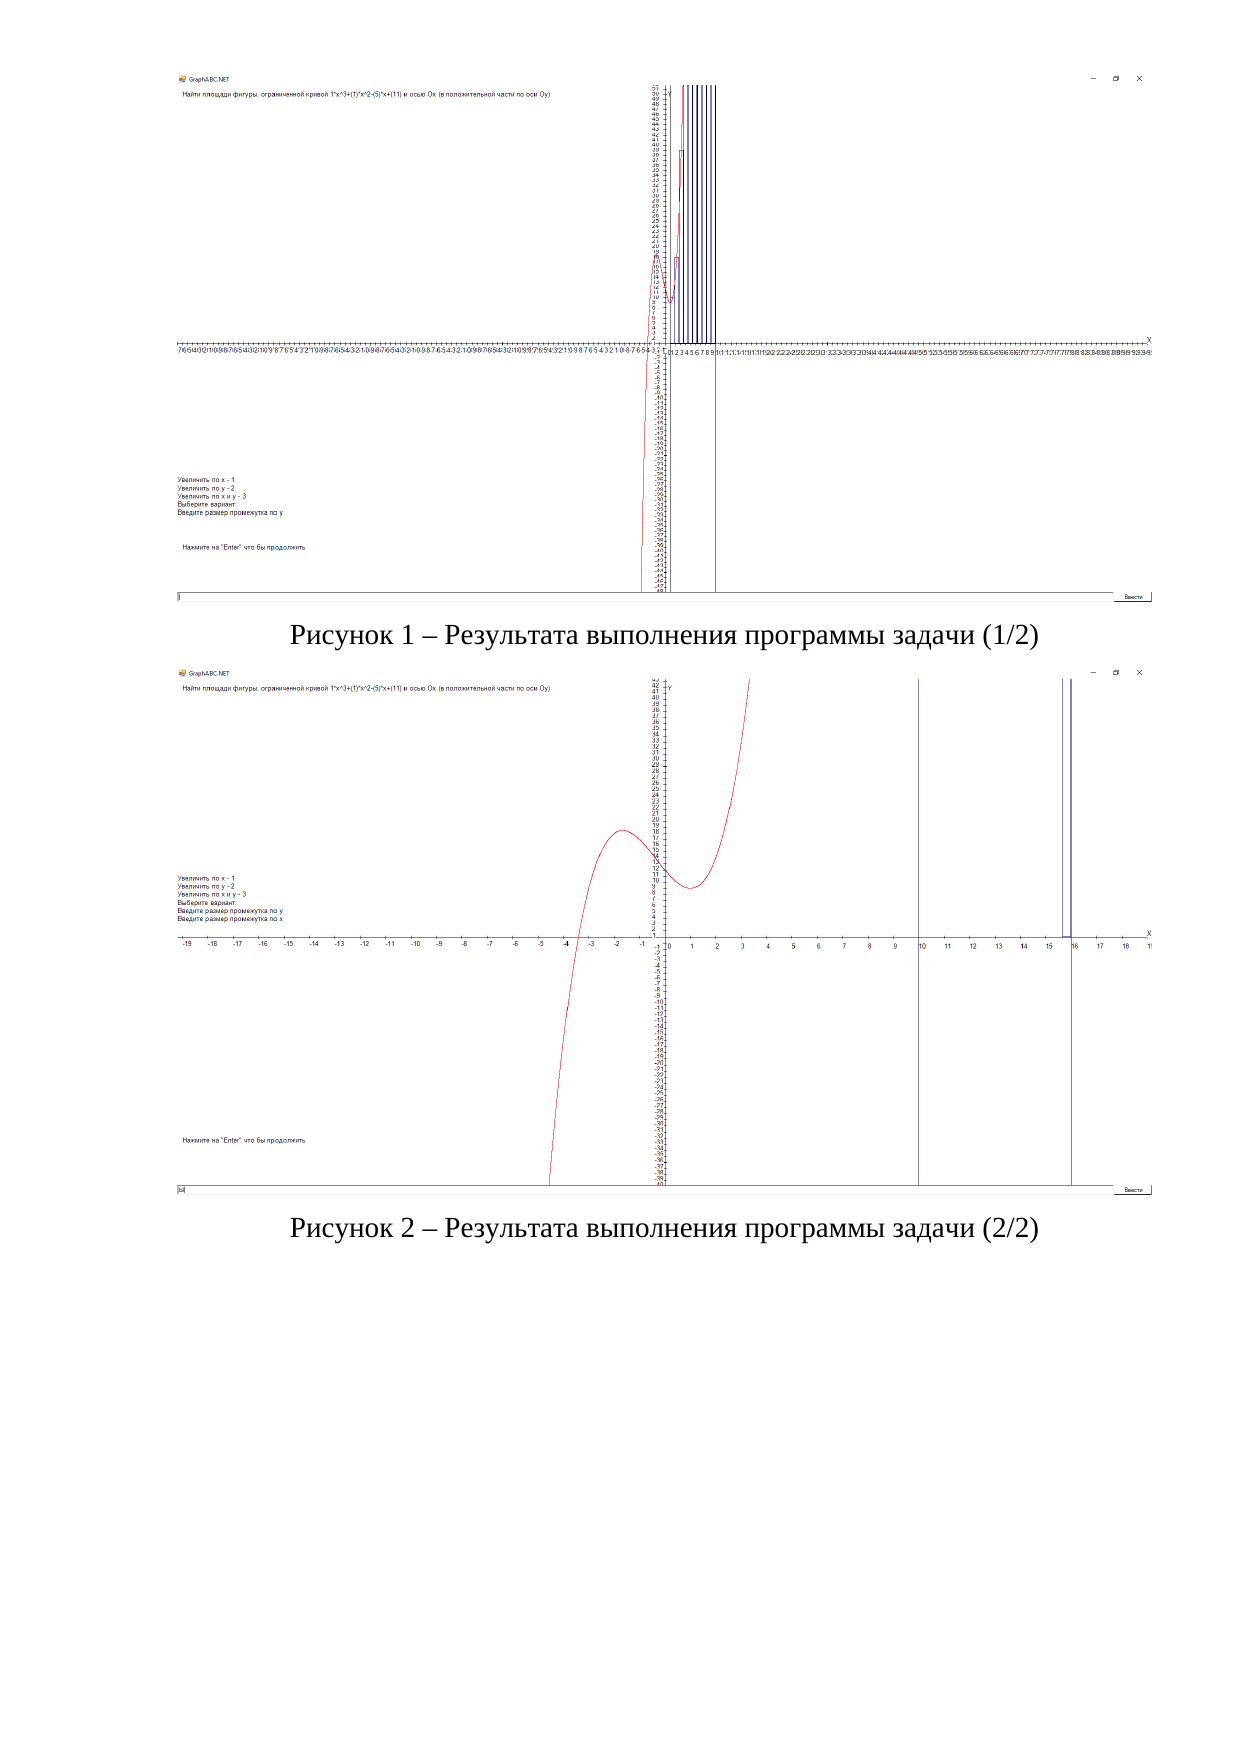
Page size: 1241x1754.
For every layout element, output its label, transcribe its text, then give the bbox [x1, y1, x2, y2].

text Рисунок 2 – Результата выполнения программы задачи (2/2) [177, 1210, 1152, 1244]
picture [177, 667, 1152, 1195]
picture [177, 73, 1152, 602]
text Рисунок 1 – Результата выполнения программы задачи (1/2) [177, 617, 1152, 650]
